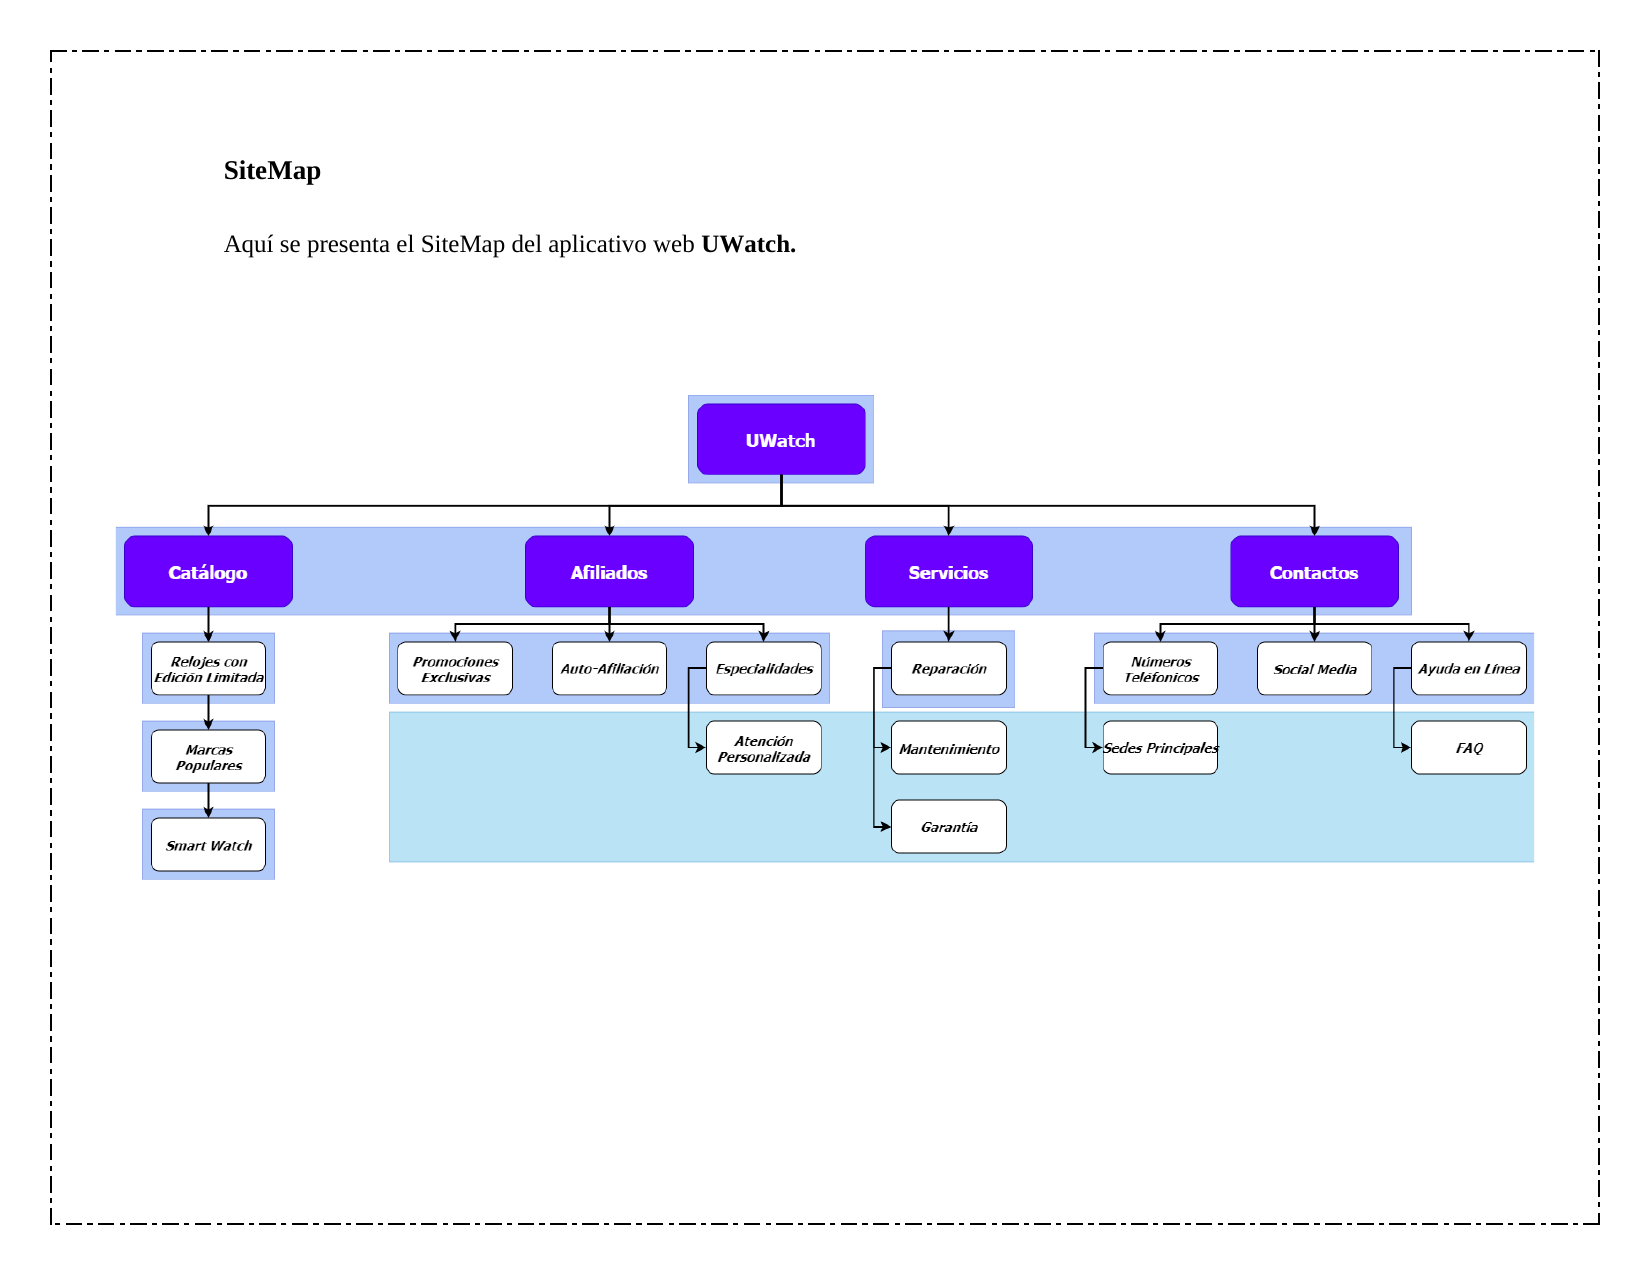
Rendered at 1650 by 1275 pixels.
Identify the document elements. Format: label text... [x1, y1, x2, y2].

subtitle SiteMap [150, 154, 1500, 185]
text Aquí se presenta el SiteMap del aplicativo web UWatch. [150, 229, 1500, 258]
picture [115, 395, 1535, 880]
